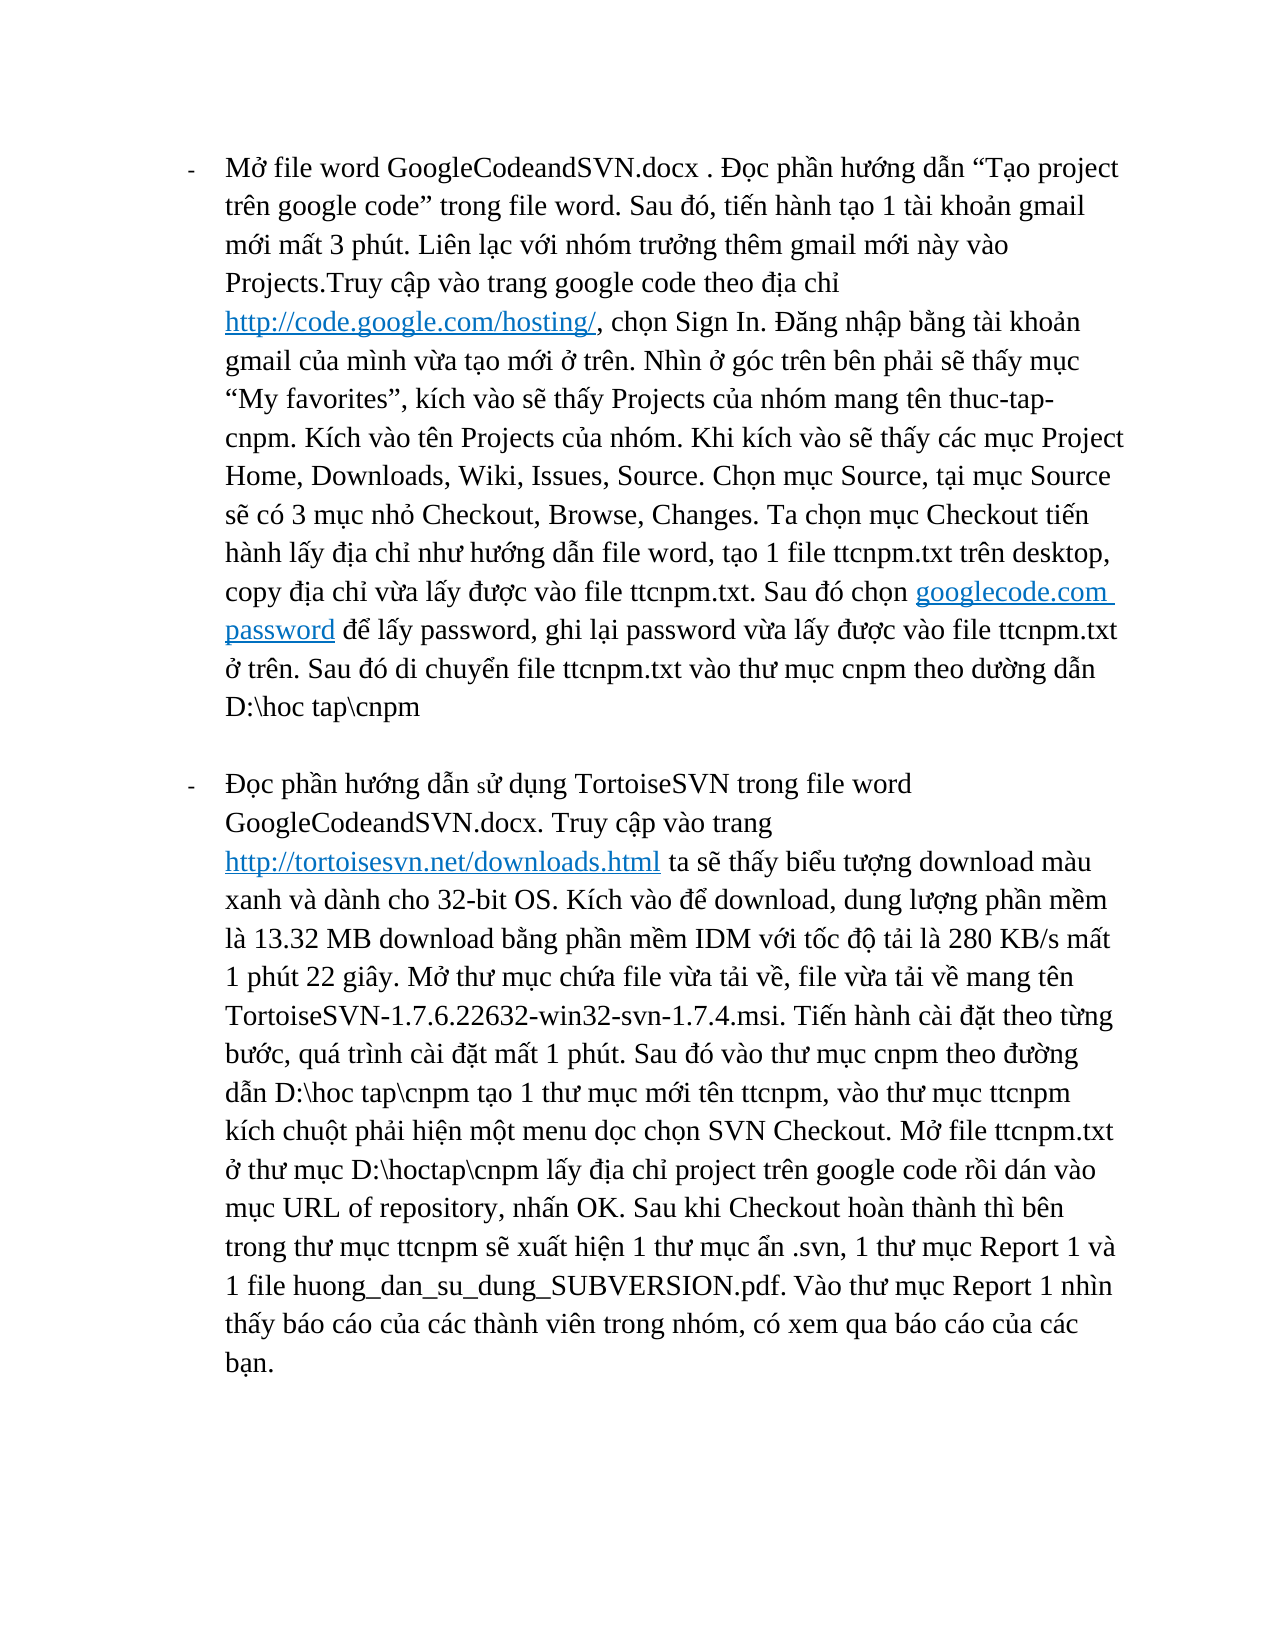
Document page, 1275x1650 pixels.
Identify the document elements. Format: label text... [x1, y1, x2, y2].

list Mở file word GoogleCodeandSVN.docx . Đọc phần hướng dẫn “Tạo project trên google code” trong file word. Sau đó, tiến hành tạo 1 tài khoản gmail mới mất 3 phút. Liên lạc với nhóm trưởng thêm gmail mới này vào Projects.Truy cập vào trang google code theo địa chỉ http://code.google.com/hosting/, chọn Sign In. Đăng nhập bằng tài khoản gmail của mình vừa tạo mới ở trên. Nhìn ở góc trên bên phải sẽ thấy mục “My favorites”, kích vào sẽ thấy Projects của nhóm mang tên thuc-tap-cnpm. Kích vào tên Projects của nhóm. Khi kích vào sẽ thấy các mục Project Home, Downloads, Wiki, Issues, Source. Chọn mục Source, tại mục Source sẽ có 3 mục nhỏ Checkout, Browse, Changes. Ta chọn mục Checkout tiến hành lấy địa chỉ như hướng dẫn file word, tạo 1 file ttcnpm.txt trên desktop, copy địa chỉ vừa lấy được vào file ttcnpm.txt. Sau đó chọn googlecode.com password để lấy password, ghi lại password vừa lấy được vào file ttcnpm.txt ở trên. Sau đó di chuyển file ttcnpm.txt vào thư mục cnpm theo dường dẫn D:\hoc tap\cnpm [187, 150, 1125, 723]
list Đọc phần hướng dẫn sử dụng TortoiseSVN trong file word GoogleCodeandSVN.docx. Truy cập vào trang http://tortoisesvn.net/downloads.html ta sẽ thấy biểu tượng download màu xanh và dành cho 32-bit OS. Kích vào để download, dung lượng phần mềm là 13.32 MB download bằng phần mềm IDM với tốc độ tải là 280 KB/s mất 1 phút 22 giây. Mở thư mục chứa file vừa tải về, file vừa tải về mang tên TortoiseSVN-1.7.6.22632-win32-svn-1.7.4.msi. Tiến hành cài đặt theo từng bước, quá trình cài đặt mất 1 phút. Sau đó vào thư mục cnpm theo đường dẫn D:\hoc tap\cnpm tạo 1 thư mục mới tên ttcnpm, vào thư mục ttcnpm kích chuột phải hiện một menu dọc chọn SVN Checkout. Mở file ttcnpm.txt ở thư mục D:\hoctap\cnpm lấy địa chỉ project trên google code rồi dán vào mục URL of repository, nhấn OK. Sau khi Checkout hoàn thành thì bên trong thư mục ttcnpm sẽ xuất hiện 1 thư mục ẩn .svn, 1 thư mục Report 1 và 1 file huong_dan_su_dung_SUBVERSION.pdf. Vào thư mục Report 1 nhìn thấy báo cáo của các thành viên trong nhóm, có xem qua báo cáo của các bạn. [187, 767, 1125, 1378]
